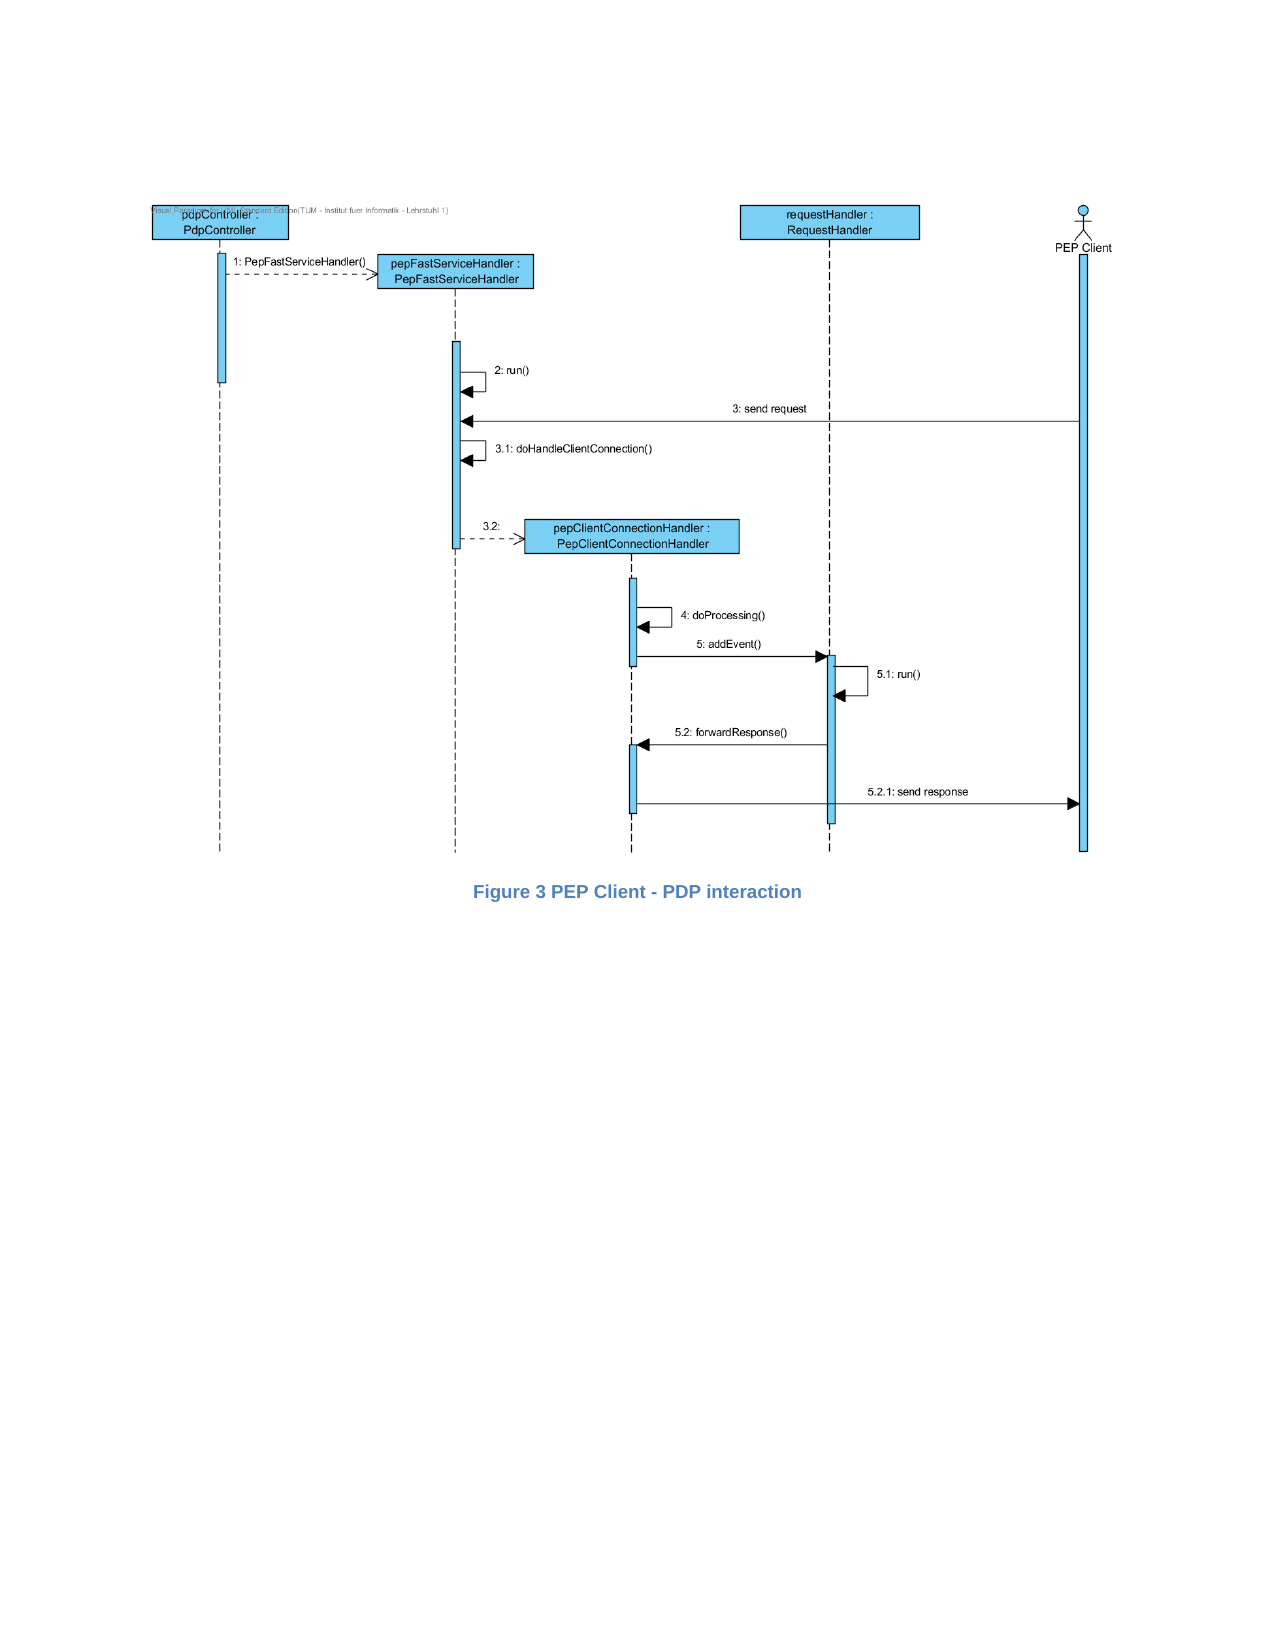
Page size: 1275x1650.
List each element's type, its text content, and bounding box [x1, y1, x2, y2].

picture [150, 203, 1124, 856]
